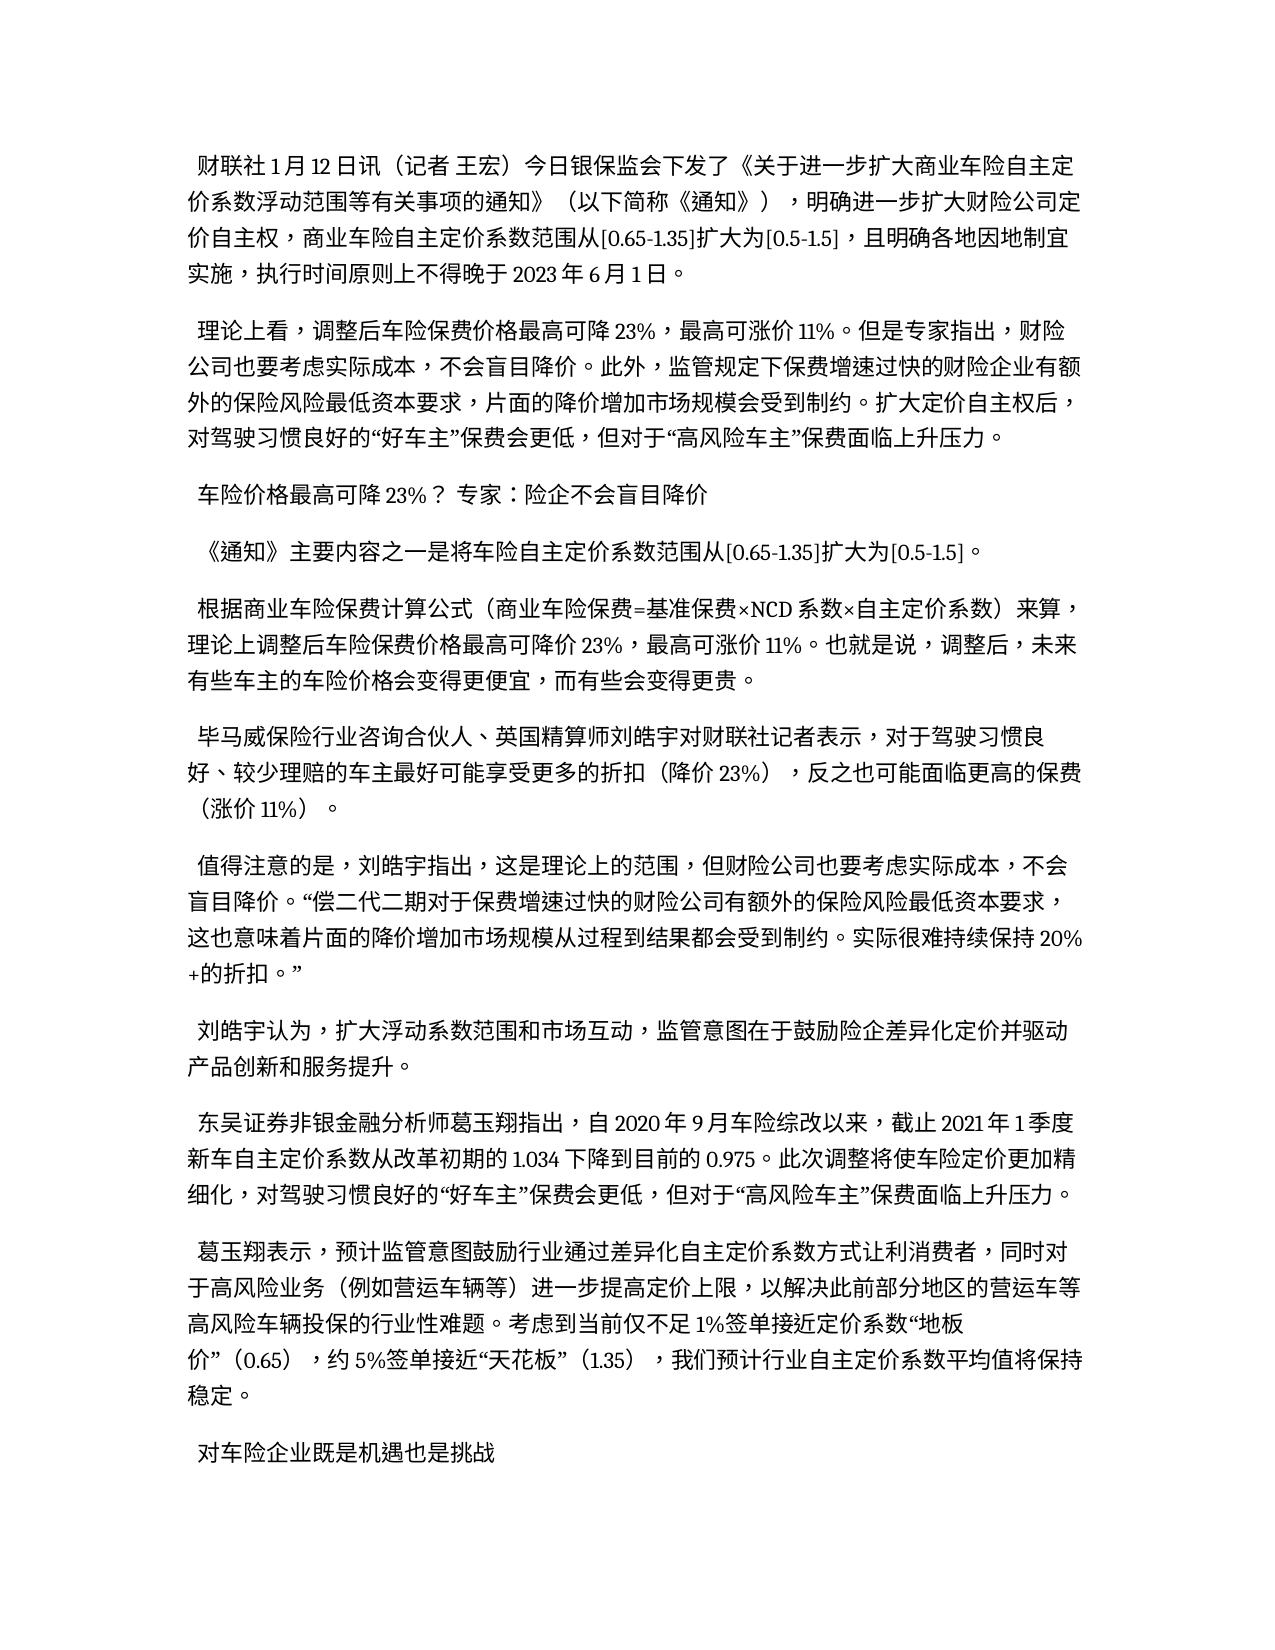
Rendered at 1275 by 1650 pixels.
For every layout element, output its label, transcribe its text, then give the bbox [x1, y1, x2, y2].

text 葛玉翔表示，预计监管意图鼓励行业通过差异化自主定价系数方式让利消费者，同时对于高风险业务（例如营运车辆等）进一步提高定价上限，以解决此前部分地区的营运车等高风险车辆投保的行业性难题。考虑到当前仅不足1%签单接近定价系数“地板价”（0.65），约5%签单接近“天花板”（1.35），我们预计行业自主定价系数平均值将保持稳定。 [187, 1236, 1087, 1411]
text 值得注意的是，刘皓宇指出，这是理论上的范围，但财险公司也要考虑实际成本，不会盲目降价。“偿二代二期对于保费增速过快的财险公司有额外的保险风险最低资本要求，这也意味着片面的降价增加市场规模从过程到结果都会受到制约。实际很难持续保持20%+的折扣。” [187, 850, 1087, 989]
text 《通知》主要内容之一是将车险自主定价系数范围从[0.65-1.35]扩大为[0.5-1.5]。 [187, 536, 1087, 567]
text 根据商业车险保费计算公式（商业车险保费=基准保费×NCD系数×自主定价系数）来算，理论上调整后车险保费价格最高可降价23%，最高可涨价11%。也就是说，调整后，未来有些车主的车险价格会变得更便宜，而有些会变得更贵。 [187, 593, 1087, 696]
text 毕马威保险行业咨询合伙人、英国精算师刘皓宇对财联社记者表示，对于驾驶习惯良好、较少理赔的车主最好可能享受更多的折扣（降价23%），反之也可能面临更高的保费（涨价11%）。 [187, 721, 1087, 824]
text 理论上看，调整后车险保费价格最高可降23%，最高可涨价11%。但是专家指出，财险公司也要考虑实际成本，不会盲目降价。此外，监管规定下保费增速过快的财险企业有额外的保险风险最低资本要求，片面的降价增加市场规模会受到制约。扩大定价自主权后，对驾驶习惯良好的“好车主”保费会更低，但对于“高风险车主”保费面临上升压力。 [187, 314, 1087, 454]
text 刘皓宇认为，扩大浮动系数范围和市场互动，监管意图在于鼓励险企差异化定价并驱动产品创新和服务提升。 [187, 1014, 1087, 1082]
text 财联社1月12日讯（记者 王宏）今日银保监会下发了《关于进一步扩大商业车险自主定价系数浮动范围等有关事项的通知》（以下简称《通知》），明确进一步扩大财险公司定价自主权，商业车险自主定价系数范围从[0.65-1.35]扩大为[0.5-1.5]，且明确各地因地制宜实施，执行时间原则上不得晚于2023年6月1日。 [187, 150, 1087, 289]
text 对车险企业既是机遇也是挑战 [187, 1436, 1087, 1468]
text 车险价格最高可降23%？ 专家：险企不会盲目降价 [187, 479, 1087, 510]
text 东吴证券非银金融分析师葛玉翔指出，自2020年9月车险综改以来，截止2021年1季度新车自主定价系数从改革初期的1.034下降到目前的0.975。此次调整将使车险定价更加精细化，对驾驶习惯良好的“好车主”保费会更低，但对于“高风险车主”保费面临上升压力。 [187, 1107, 1087, 1210]
